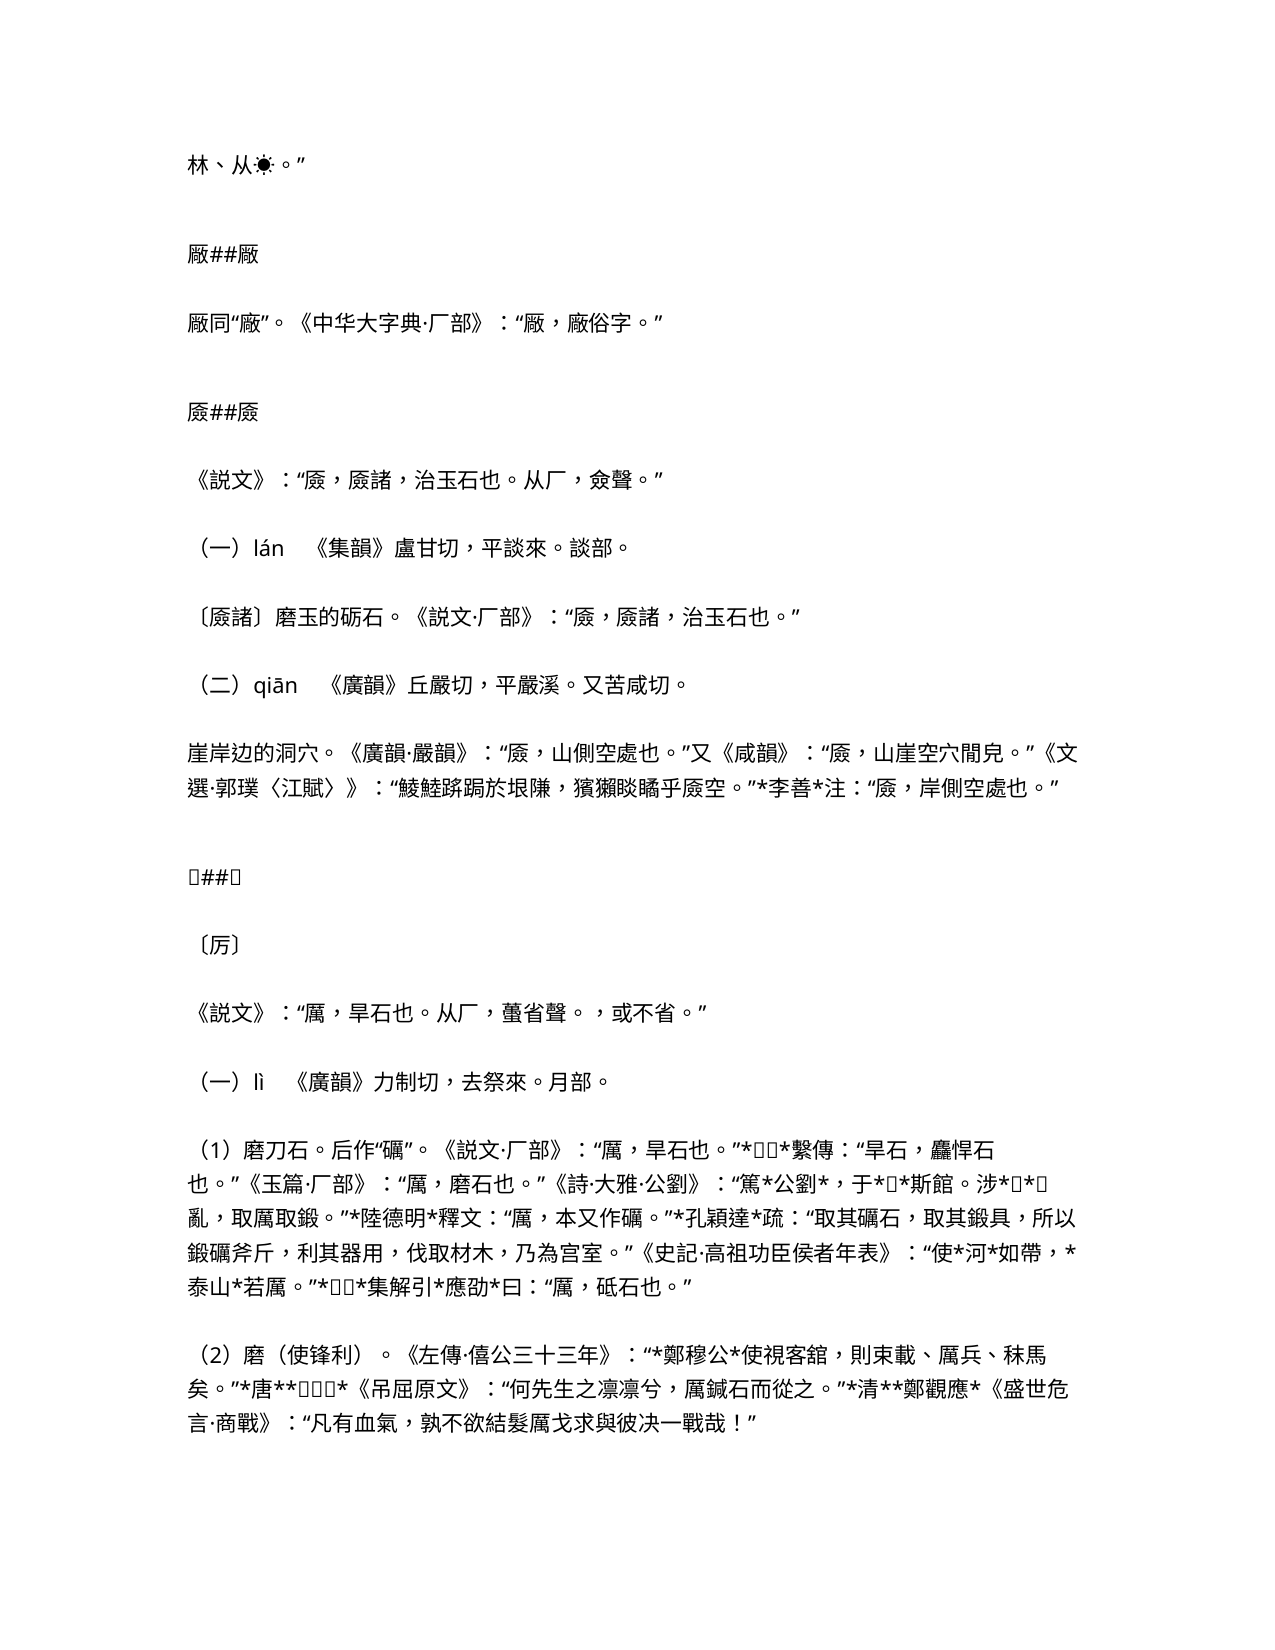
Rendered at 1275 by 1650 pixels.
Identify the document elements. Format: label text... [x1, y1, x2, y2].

text 厰##厰 厰同“廠”。《中华大字典·厂部》：“厰，廠俗字。” [187, 239, 1087, 371]
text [187, 150, 1087, 214]
text 厱##厱 《説文》：“厱，厱諸，治玉石也。从厂，僉聲。” （一）lán 《集韻》盧甘切，平談來。談部。 〔厱諸〕磨玉的砺石。《説文·厂部》：“厱，厱諸，治玉石也。” （二）qiān 《廣韻》丘嚴切，平嚴溪。又苦咸切。 崖岸边的洞穴。《廣韻·嚴韻》：“厱，山側空處也。”又《咸韻》：“厱，山崖空穴閒皃。”《文選·郭璞〈江賦〉》：“鯪鯥䟸跼於垠隒，獱獺睒瞲乎厱空。”*李善*注：“厱，岸側空處也。” [187, 397, 1087, 836]
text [187, 862, 1087, 1472]
